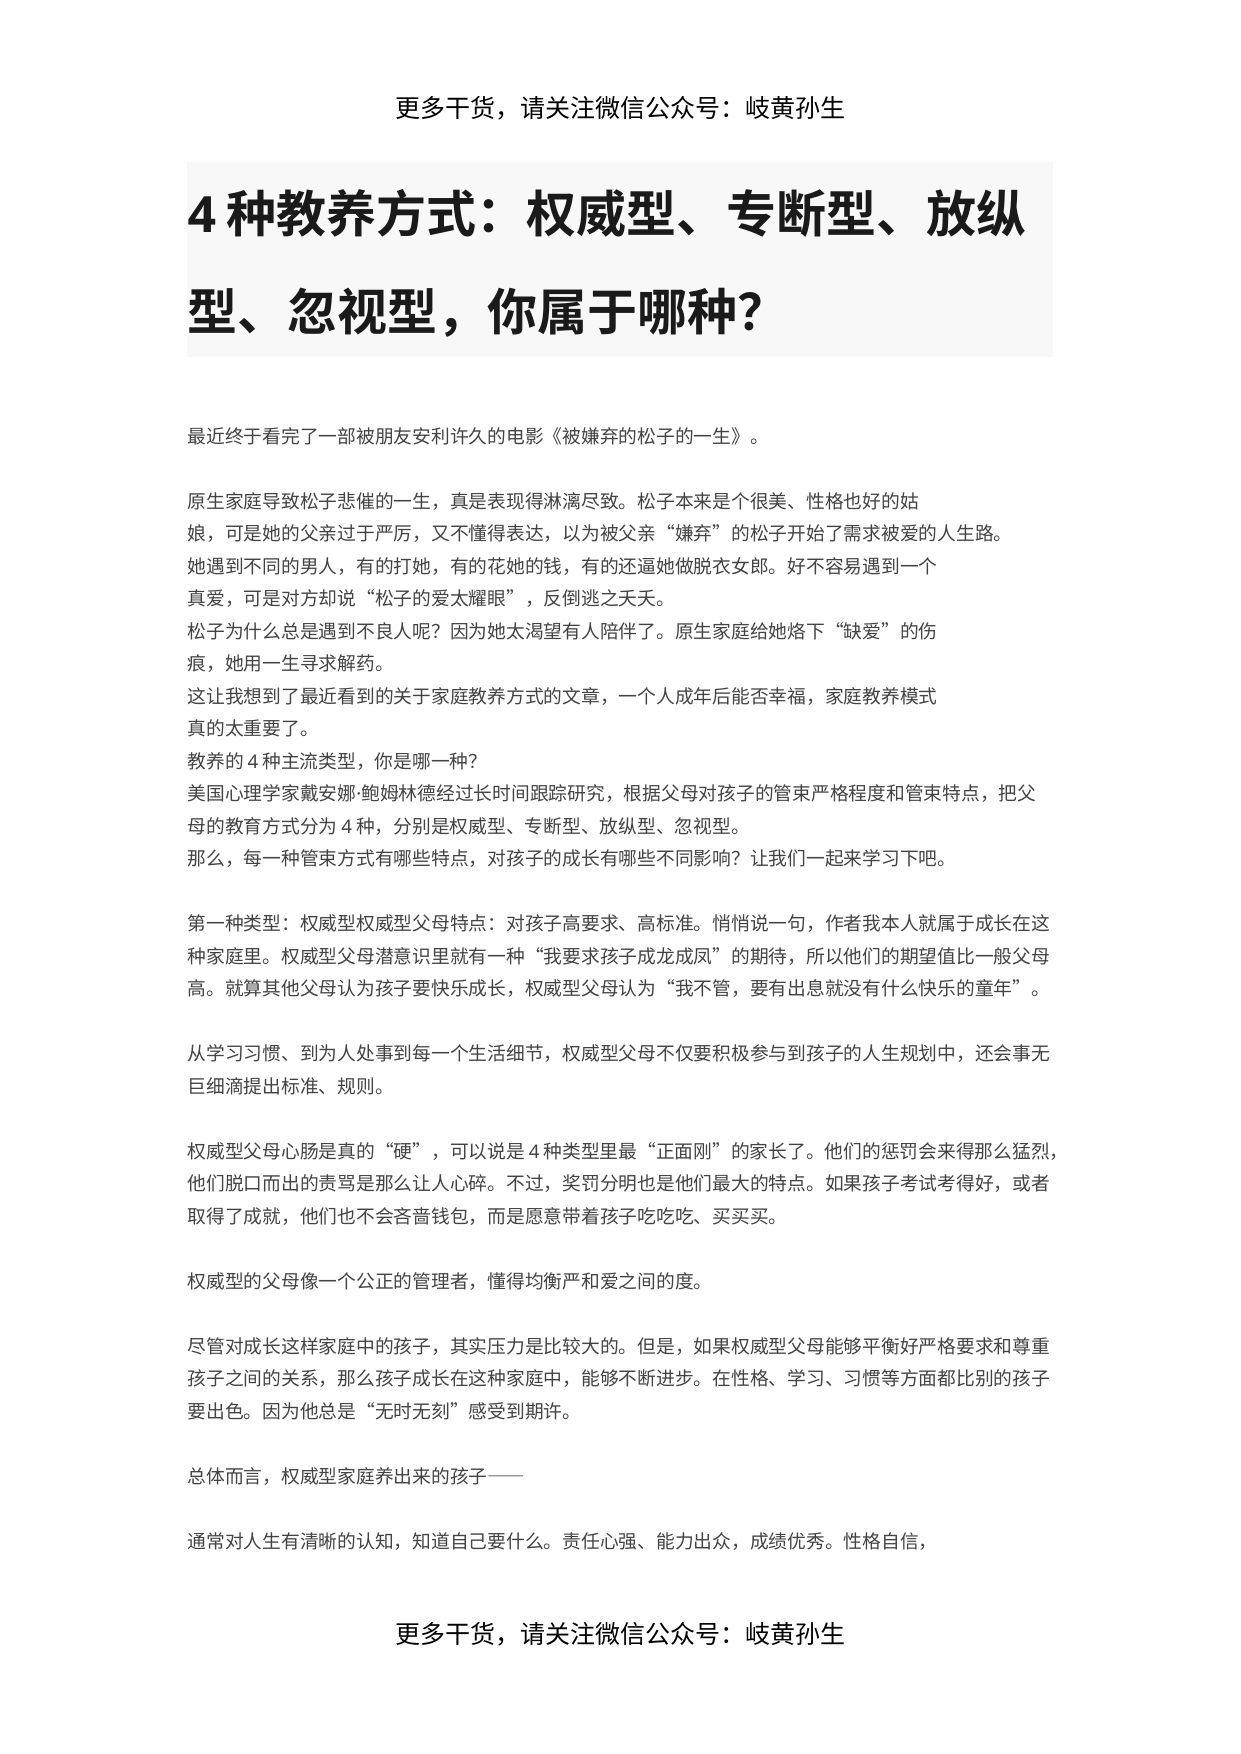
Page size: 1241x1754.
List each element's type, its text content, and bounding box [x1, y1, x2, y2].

text 通常对人生有清晰的认知，知道自己要什么。责任心强、能力出众，成绩优秀。性格自信， [187, 1524, 1053, 1556]
text 松子为什么总是遇到不良人呢？因为她太渴望有人陪伴了。原生家庭给她烙下“缺爱”的伤 [187, 614, 1053, 646]
text 从学习习惯、到为人处事到每一个生活细节，权威型父母不仅要积极参与到孩子的人生规划中，还会事无巨细滴提出标准、规则。 [187, 1036, 1053, 1101]
text 总体而言，权威型家庭养出来的孩子—— [187, 1459, 1053, 1491]
text 权威型的父母像一个公正的管理者，懂得均衡严和爱之间的度。 [187, 1264, 1053, 1296]
text 教养的4种主流类型，你是哪一种？ [187, 744, 1053, 776]
text 原生家庭导致松子悲催的一生，真是表现得淋漓尽致。松子本来是个很美、性格也好的姑 [187, 484, 1053, 516]
text 痕，她用一生寻求解药。 [187, 646, 1053, 679]
text 尽管对成长这样家庭中的孩子，其实压力是比较大的。但是，如果权威型父母能够平衡好严格要求和尊重孩子之间的关系，那么孩子成长在这种家庭中，能够不断进步。在性格、学习、习惯等方面都比别的孩子要出色。因为他总是“无时无刻”感受到期许。 [187, 1329, 1053, 1426]
text 这让我想到了最近看到的关于家庭教养方式的文章，一个人成年后能否幸福，家庭教养模式 [187, 679, 1053, 711]
text 那么，每一种管束方式有哪些特点，对孩子的成长有哪些不同影响？让我们一起来学习下吧。 [187, 841, 1053, 874]
text 娘，可是她的父亲过于严厉，又不懂得表达，以为被父亲“嫌弃”的松子开始了需求被爱的人生路。 [187, 516, 1053, 549]
subtitle 4种教养方式：权威型、专断型、放纵型、忽视型，你属于哪种？ [187, 162, 1053, 357]
text 权威型父母心肠是真的“硬”，可以说是4种类型里最“正面刚”的家长了。他们的惩罚会来得那么猛烈，他们脱口而出的责骂是那么让人心碎。不过，奖罚分明也是他们最大的特点。如果孩子考试考得好，或者取得了成就，他们也不会吝啬钱包，而是愿意带着孩子吃吃吃、买买买。 [187, 1134, 1053, 1231]
text 真爱，可是对方却说“松子的爱太耀眼”，反倒逃之夭夭。 [187, 581, 1053, 614]
text 最近终于看完了一部被朋友安利许久的电影《被嫌弃的松子的一生》。 [187, 419, 1053, 451]
text 美国心理学家戴安娜·鲍姆林德经过长时间跟踪研究，根据父母对孩子的管束严格程度和管束特点，把父母的教育方式分为4种，分别是权威型、专断型、放纵型、忽视型。 [187, 776, 1053, 841]
text 她遇到不同的男人，有的打她，有的花她的钱，有的还逼她做脱衣女郎。好不容易遇到一个 [187, 549, 1053, 581]
text 第一种类型：权威型权威型父母特点：对孩子高要求、高标准。悄悄说一句，作者我本人就属于成长在这种家庭里。权威型父母潜意识里就有一种“我要求孩子成龙成凤”的期待，所以他们的期望值比一般父母高。就算其他父母认为孩子要快乐成长，权威型父母认为“我不管，要有出息就没有什么快乐的童年”。 [187, 906, 1053, 1004]
text 真的太重要了。 [187, 711, 1053, 744]
